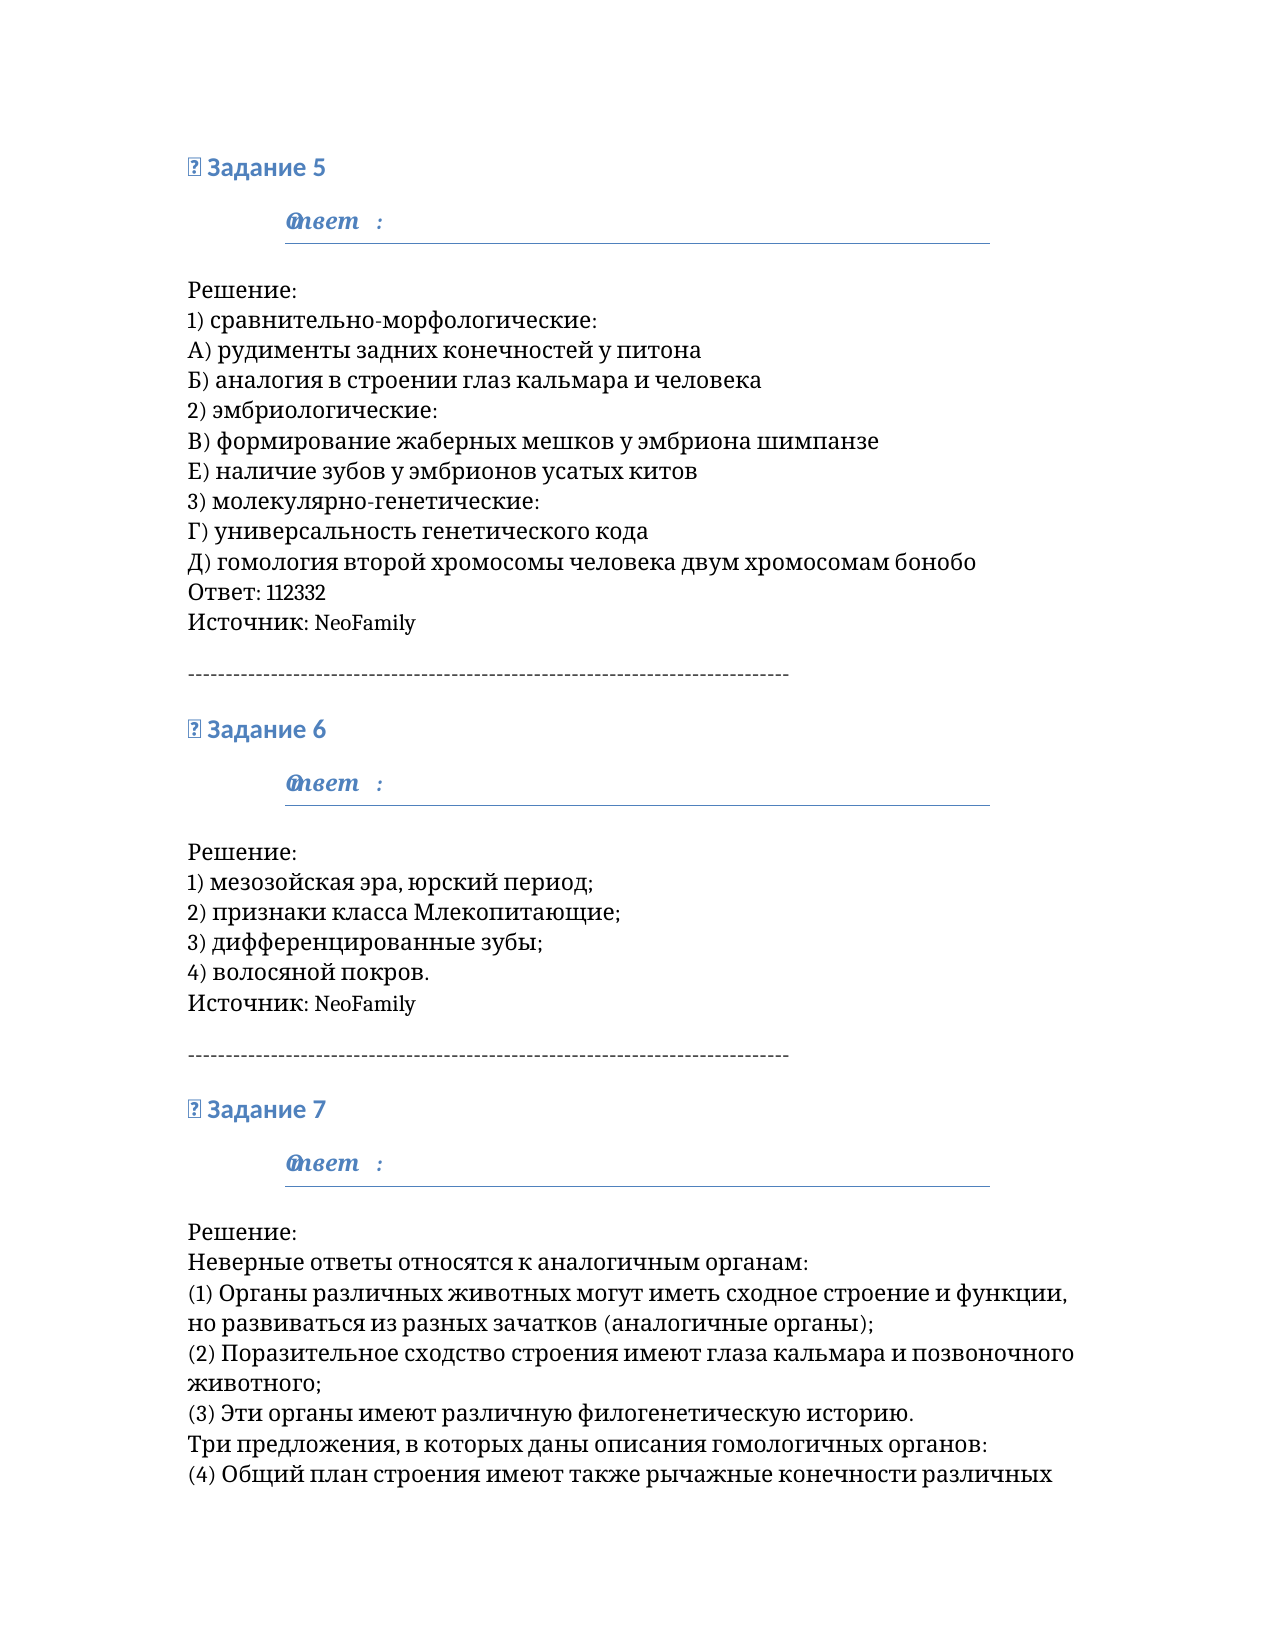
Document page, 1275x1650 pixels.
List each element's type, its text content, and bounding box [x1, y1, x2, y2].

text Решение: 1) мезозойская эра, юрский период; 2) признаки класса Млекопитающие; 3) дифференцированные зубы; 4) волосяной покров. Источник: NeoFamily [187, 839, 1087, 1017]
text ✅ Ответ: [285, 209, 990, 243]
text -------------------------------------------------------------------------------- [187, 661, 1087, 687]
subtitle 📘 Задание 7 [187, 1092, 1087, 1126]
subtitle 📘 Задание 5 [187, 150, 1087, 183]
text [187, 1220, 1087, 1488]
text ✅ Ответ: [285, 1151, 990, 1186]
text Решение: 1) сравнительно-морфологические: А) рудименты задних конечностей у питона Б) аналогия в строении глаз кальмара и человека 2) эмбриологические: В) формирование жаберных мешков у эмбриона шимпанзе Е) наличие зубов у эмбрионов усатых китов 3) молекулярно-генетические: Г) универсальность генетического кода Д) гомология второй хромосомы человека двум хромосомам бонобо Ответ: 112332 Источник: NeoFamily [187, 277, 1087, 636]
text ✅ Ответ: [285, 771, 990, 805]
subtitle 📘 Задание 6 [187, 712, 1087, 745]
text -------------------------------------------------------------------------------- [187, 1041, 1087, 1068]
